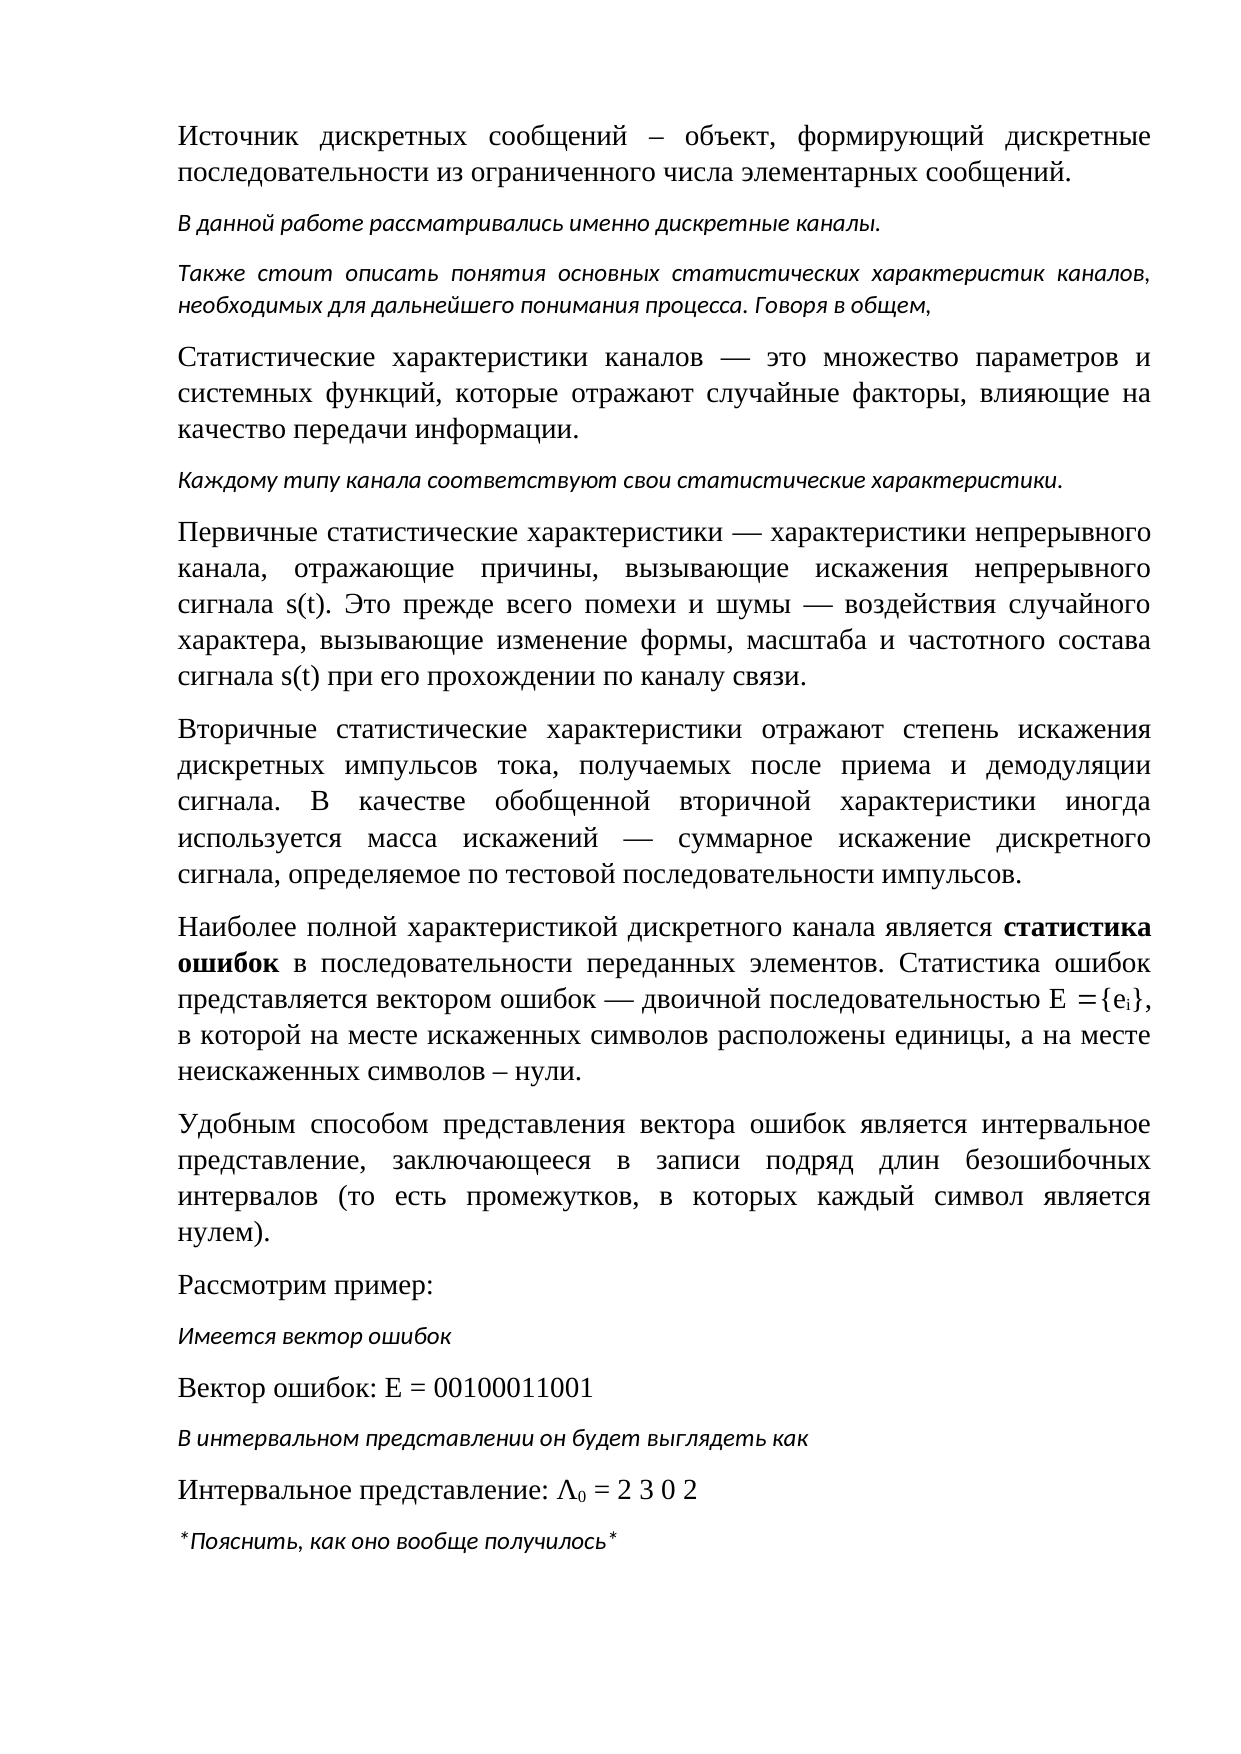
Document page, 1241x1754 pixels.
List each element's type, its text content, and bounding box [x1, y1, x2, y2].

text Рассмотрим пример: [177, 1267, 1152, 1301]
text Наиболее полной характеристикой дискретного канала является статистика ошибок в последовательности переданных элементов. Статистика ошибок представляется вектором ошибок — двоичной последовательностью E {ei}, в которой на месте искаженных символов расположены единицы, а на месте неискаженных символов – нули. [177, 909, 1152, 1087]
text *Пояснить, как оно вообще получилось* [177, 1525, 1152, 1556]
text Первичные статистические характеристики — характеристики непрерывного канала, отражающие причины, вызывающие искажения непрерывного сигнала s(t). Это прежде всего помехи и шумы — воздействия случайного характера, вызывающие изменение формы, масштаба и частотного состава сигнала s(t) при его прохождении по каналу связи. [177, 514, 1152, 692]
text Вектор ошибок: Е = 00100011001 [177, 1370, 1152, 1403]
text В интервальном представлении он будет выглядеть как [177, 1423, 1152, 1453]
text Каждому типу канала соответствуют свои статистические характеристики. [177, 464, 1152, 495]
text В данной работе рассматривались именно дискретные каналы. [177, 207, 1152, 238]
text Интервальное представление: Λ0 = 2 3 0 2 [177, 1472, 1152, 1506]
text Имеется вектор ошибок [177, 1320, 1152, 1351]
text Статистические характеристики каналов — это множество параметров и системных функций, которые отражают случайные факторы, влияющие на качество передачи информации. [177, 339, 1152, 445]
text Также стоит описать понятия основных статистических характеристик каналов, необходимых для дальнейшего понимания процесса. Говоря в общем, [177, 257, 1152, 320]
text Источник дискретных сообщений – объект, формирующий дискретные последовательности из ограниченного числа элементарных сообщений. [177, 118, 1152, 188]
text Вторичные статистические характеристики отражают степень искажения дискретных импульсов тока, получаемых после приема и демодуляции сигнала. В качестве обобщенной вторичной характеристики иногда используется масса искажений — суммарное искажение дискретного сигнала, определяемое по тестовой последовательности импульсов. [177, 711, 1152, 889]
text Удобным способом представления вектора ошибок является интервальное представление, заключающееся в записи подряд длин безошибочных интервалов (то есть промежутков, в которых каждый символ является нулем). [177, 1106, 1152, 1248]
